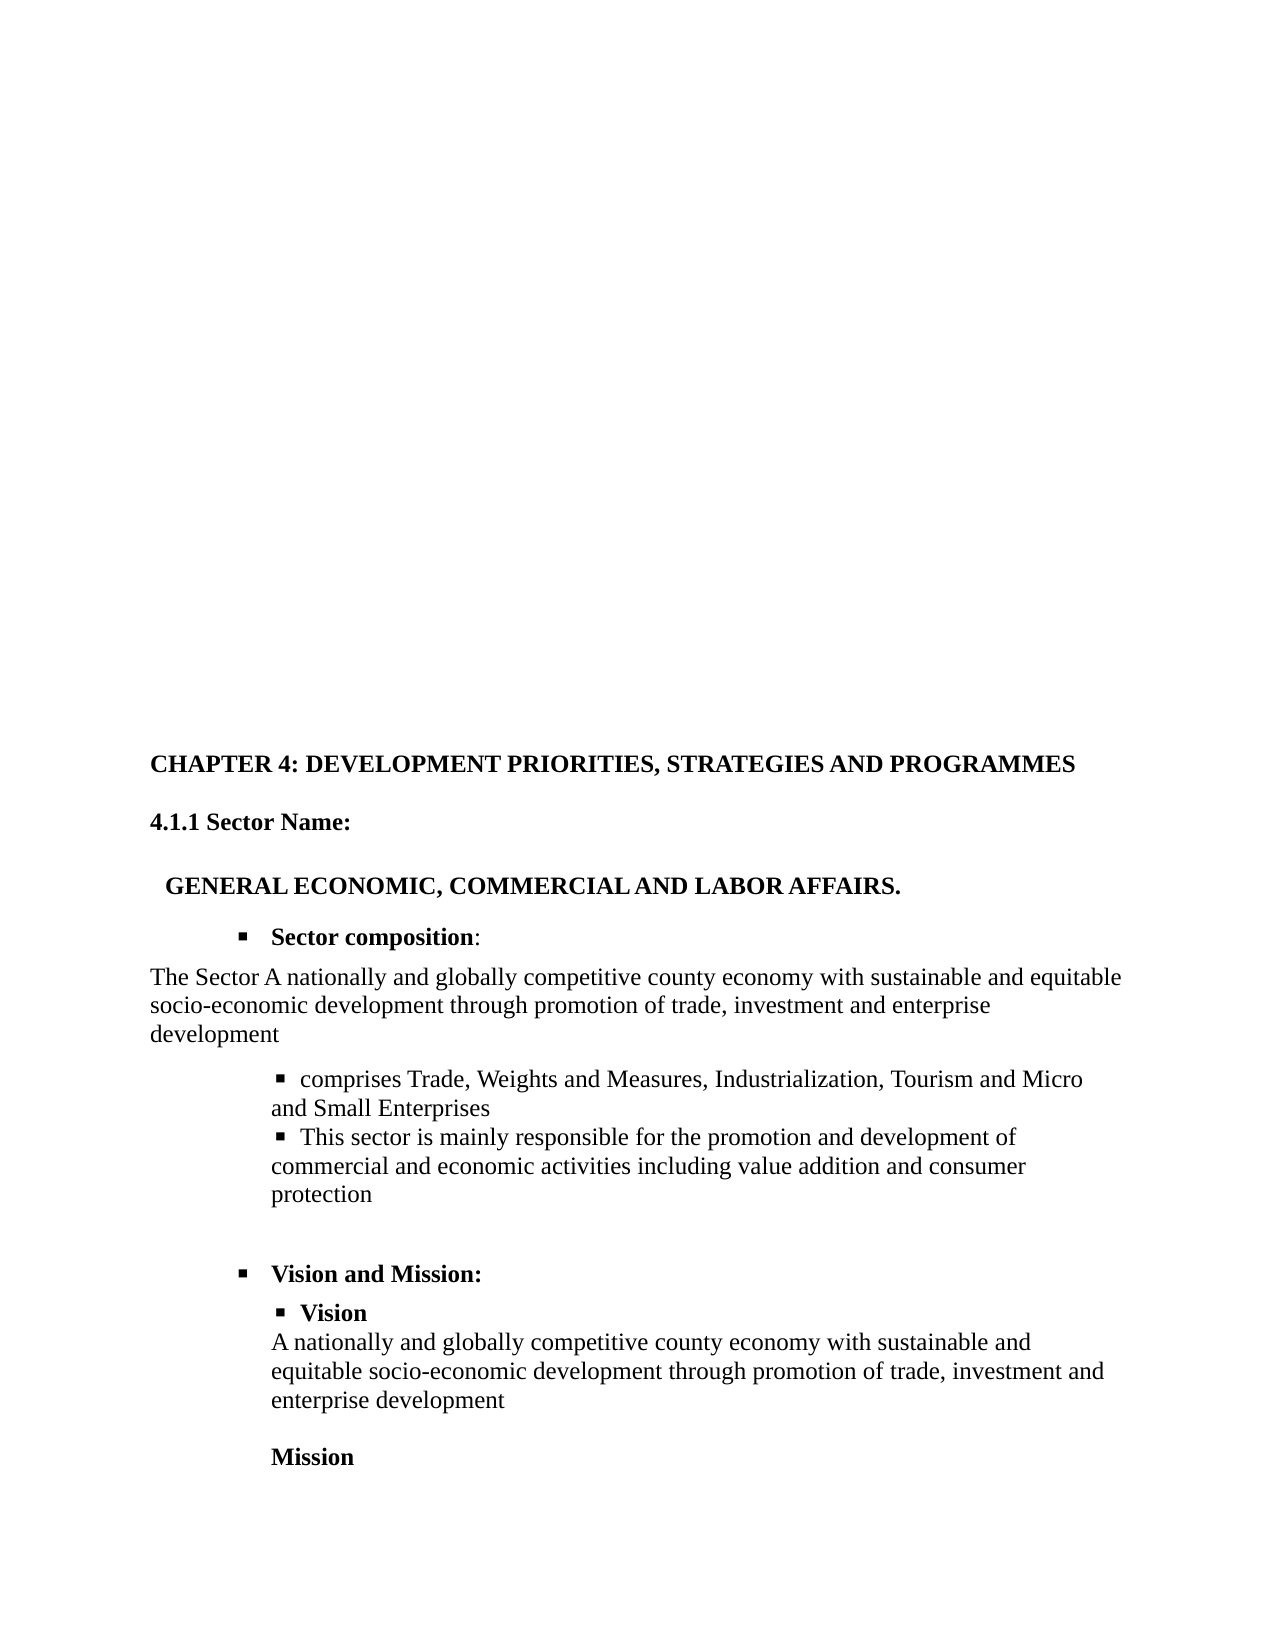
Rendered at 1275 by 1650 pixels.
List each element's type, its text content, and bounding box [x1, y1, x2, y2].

subtitle CHAPTER 4: DEVELOPMENT PRIORITIES, STRATEGIES AND PROGRAMMES [150, 749, 1125, 777]
list Vision [271, 1298, 1125, 1327]
list comprises Trade, Weights and Measures, Industrialization, Tourism and Micro and Small Enterprises [271, 1064, 1125, 1122]
list Vision and Mission: [233, 1259, 1125, 1287]
subtitle 4.1.1 Sector Name: [150, 807, 1125, 836]
list Mission [271, 1442, 1125, 1471]
list A nationally and globally competitive county economy with sustainable and equitable socio-economic development through promotion of trade, investment and enterprise development [271, 1327, 1125, 1413]
text The Sector A nationally and globally competitive county economy with sustainable and equitable socio-economic development through promotion of trade, investment and enterprise development [150, 962, 1125, 1048]
list This sector is mainly responsible for the promotion and development of commercial and economic activities including value addition and consumer protection [271, 1122, 1125, 1208]
text GENERAL ECONOMIC, COMMERCIAL AND LABOR AFFAIRS. [158, 871, 1125, 900]
list Sector composition: [233, 922, 1125, 951]
